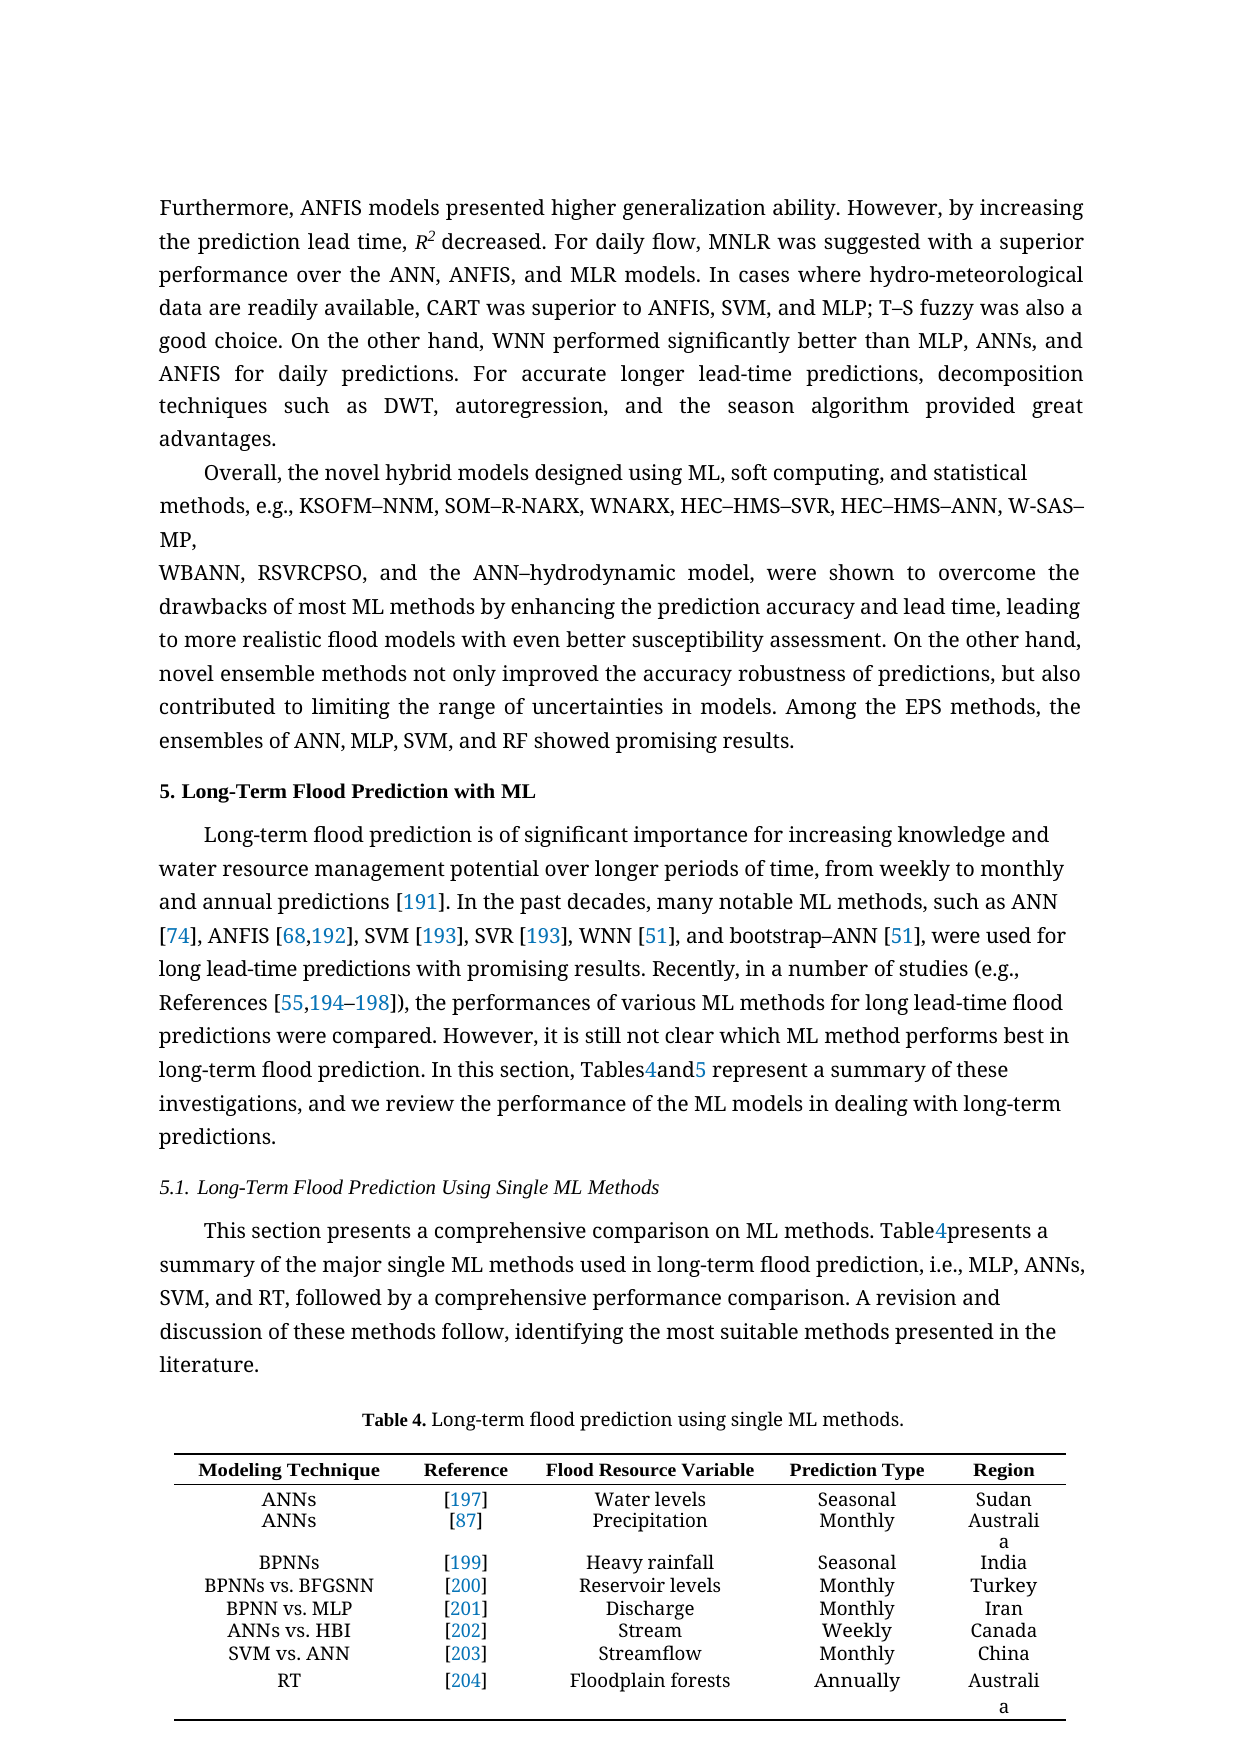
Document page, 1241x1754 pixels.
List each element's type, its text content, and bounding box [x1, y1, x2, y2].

text This section presents a comprehensive comparison on ML methods. Table4presents a summary of the major single ML methods used in long-term flood prediction, i.e., MLP, ANNs, SVM, and RT, followed by a comprehensive performance comparison. A revision and discussion of these methods follow, identifying the most suitable methods presented in the literature. [159, 1216, 1089, 1379]
table_cell SVM vs. ANN [174, 1644, 401, 1667]
table_cell Stream [527, 1621, 772, 1644]
text Long-term flood prediction is of significant importance for increasing knowledge and water resource management potential over longer periods of time, from weekly to monthly and annual predictions [191]. In the past decades, many notable ML methods, such as ANN [74], ANFIS [68,192], SVM [193], SVR [193], WNN [51], and bootstrap–ANN [51], were used for long lead-time predictions with promising results. Recently, in a number of studies (e.g., References [55,194–198]), the performances of various ML methods for long lead-time flood predictions were compared. However, it is still not clear which ML method performs best in long-term flood prediction. In this section, Tables4and5 represent a summary of these investigations, and we review the performance of the ML models in dealing with long-term predictions. [159, 820, 1084, 1151]
text Table 4. Long-term flood prediction using single ML methods. [362, 1406, 1240, 1432]
table_cell Streamflow [527, 1644, 772, 1667]
table_cell [203] [401, 1644, 527, 1667]
table_cell Australia [945, 1667, 1066, 1718]
table_cell Australia [945, 1511, 1066, 1552]
table_cell [202] [401, 1621, 527, 1644]
table_cell [204] [401, 1667, 527, 1718]
table_cell [201] [401, 1598, 527, 1621]
table_cell BPNNs vs. BFGSNN [174, 1575, 401, 1598]
table_cell RT [174, 1667, 401, 1718]
table_cell BPNN vs. MLP [174, 1598, 401, 1621]
table_cell Heavy rainfall [527, 1553, 772, 1575]
table_cell Monthly [772, 1598, 944, 1621]
table_cell Precipitation [527, 1511, 772, 1552]
table_cell Seasonal [772, 1485, 944, 1511]
table_cell Discharge [527, 1598, 772, 1621]
table_cell India [945, 1553, 1066, 1575]
table_cell [197] [401, 1485, 527, 1511]
table_cell BPNNs [174, 1553, 401, 1575]
table_cell Annually [772, 1667, 944, 1718]
table_cell ANNs [174, 1485, 401, 1511]
table_cell Floodplain forests [527, 1667, 772, 1718]
table_cell Turkey [945, 1575, 1066, 1598]
subtitle Long-Term Flood Prediction with ML [159, 779, 1240, 803]
table_header Reference [401, 1455, 527, 1484]
table_cell China [945, 1644, 1066, 1667]
table_header Modeling Technique [174, 1455, 401, 1484]
table_cell [200] [401, 1575, 527, 1598]
table_header Flood Resource Variable [527, 1455, 772, 1484]
table_cell Seasonal [772, 1553, 944, 1575]
text Overall, the novel hybrid models designed using ML, soft computing, and statistical methods, e.g., KSOFM–NNM, SOM–R-NARX, WNARX, HEC–HMS–SVR, HEC–HMS–ANN, W-SAS–MP, [159, 458, 1089, 553]
table_cell Water levels [527, 1485, 772, 1511]
table_cell Monthly [772, 1511, 944, 1552]
table_header Region [945, 1455, 1066, 1484]
list Long-Term Flood Prediction Using Single ML Methods [159, 1175, 1240, 1199]
table_cell Monthly [772, 1644, 944, 1667]
table_header Prediction Type [772, 1455, 944, 1484]
text WBANN, RSVRCPSO, and the ANN–hydrodynamic model, were shown to overcome the drawbacks of most ML methods by enhancing the prediction accuracy and lead time, leading to more realistic flood models with even better susceptibility assessment. On the other hand, novel ensemble methods not only improved the accuracy robustness of predictions, but also contributed to limiting the range of uncertainties in models. Among the EPS methods, the ensembles of ANN, MLP, SVM, and RF showed promising results. [158, 558, 1081, 754]
table_cell Reservoir levels [527, 1575, 772, 1598]
table_cell Monthly [772, 1575, 944, 1598]
text Furthermore, ANFIS models presented higher generalization ability. However, by increasing the prediction lead time, R2 decreased. For daily flow, MNLR was suggested with a superior performance over the ANN, ANFIS, and MLR models. In cases where hydro-meteorological data are readily available, CART was superior to ANFIS, SVM, and MLP; T–S fuzzy was also a good choice. On the other hand, WNN performed significantly better than MLP, ANNs, and ANFIS for daily predictions. For accurate longer lead-time predictions, decomposition techniques such as DWT, autoregression, and the season algorithm provided great advantages. [159, 193, 1085, 453]
table_cell Weekly [772, 1621, 944, 1644]
table_cell Sudan [945, 1485, 1066, 1511]
table_cell [87] [401, 1511, 527, 1552]
table_cell ANNs vs. HBI [174, 1621, 401, 1644]
table_cell [199] [401, 1553, 527, 1575]
table_cell ANNs [174, 1511, 401, 1552]
table_cell Iran [945, 1598, 1066, 1621]
table_cell Canada [945, 1621, 1066, 1644]
